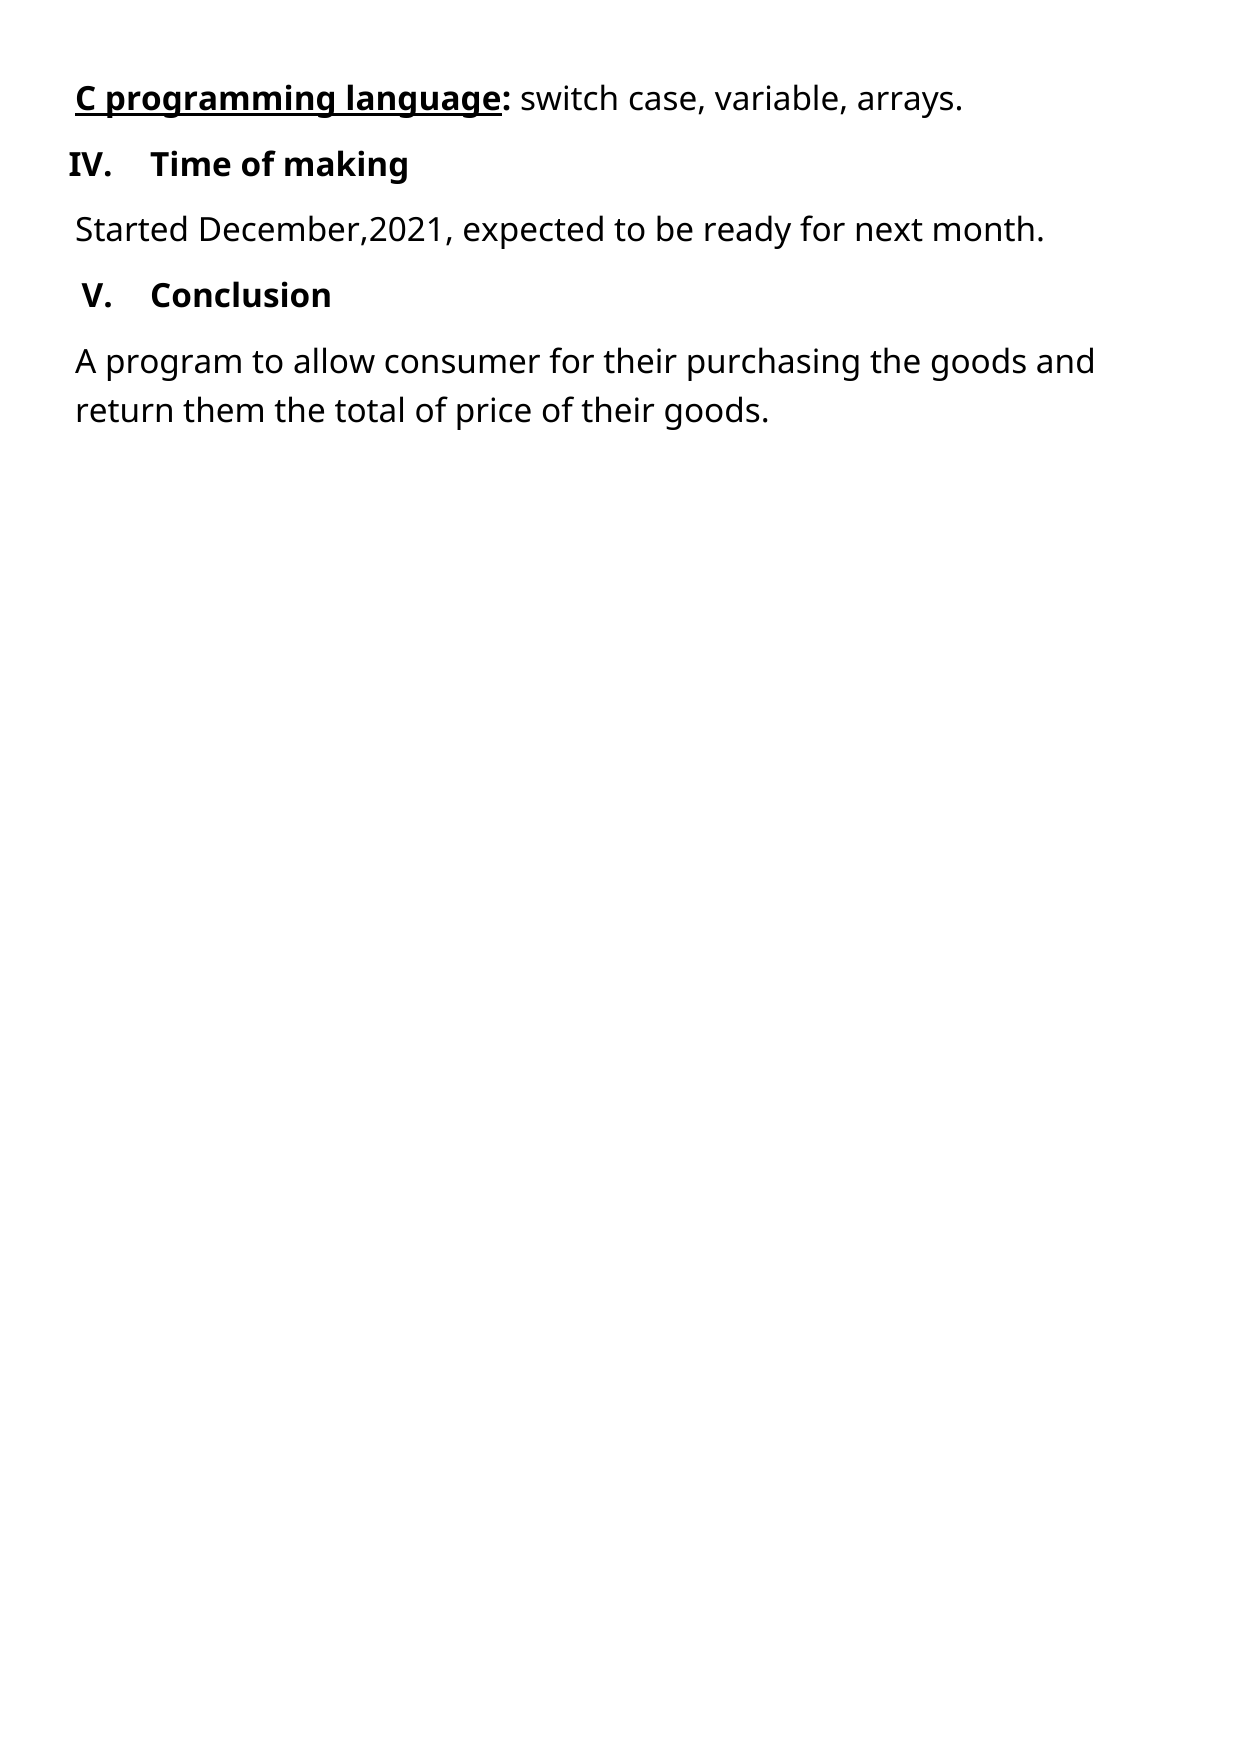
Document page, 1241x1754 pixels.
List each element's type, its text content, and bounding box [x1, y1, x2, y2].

text C programming language: switch case, variable, arrays. [75, 75, 1165, 120]
text A program to allow consumer for their purchasing the goods and return them the total of price of their goods. [75, 337, 1165, 432]
list Time of making [112, 141, 1165, 186]
text Started December,2021, expected to be ready for next month. [75, 206, 1165, 252]
list Conclusion [112, 272, 1165, 317]
